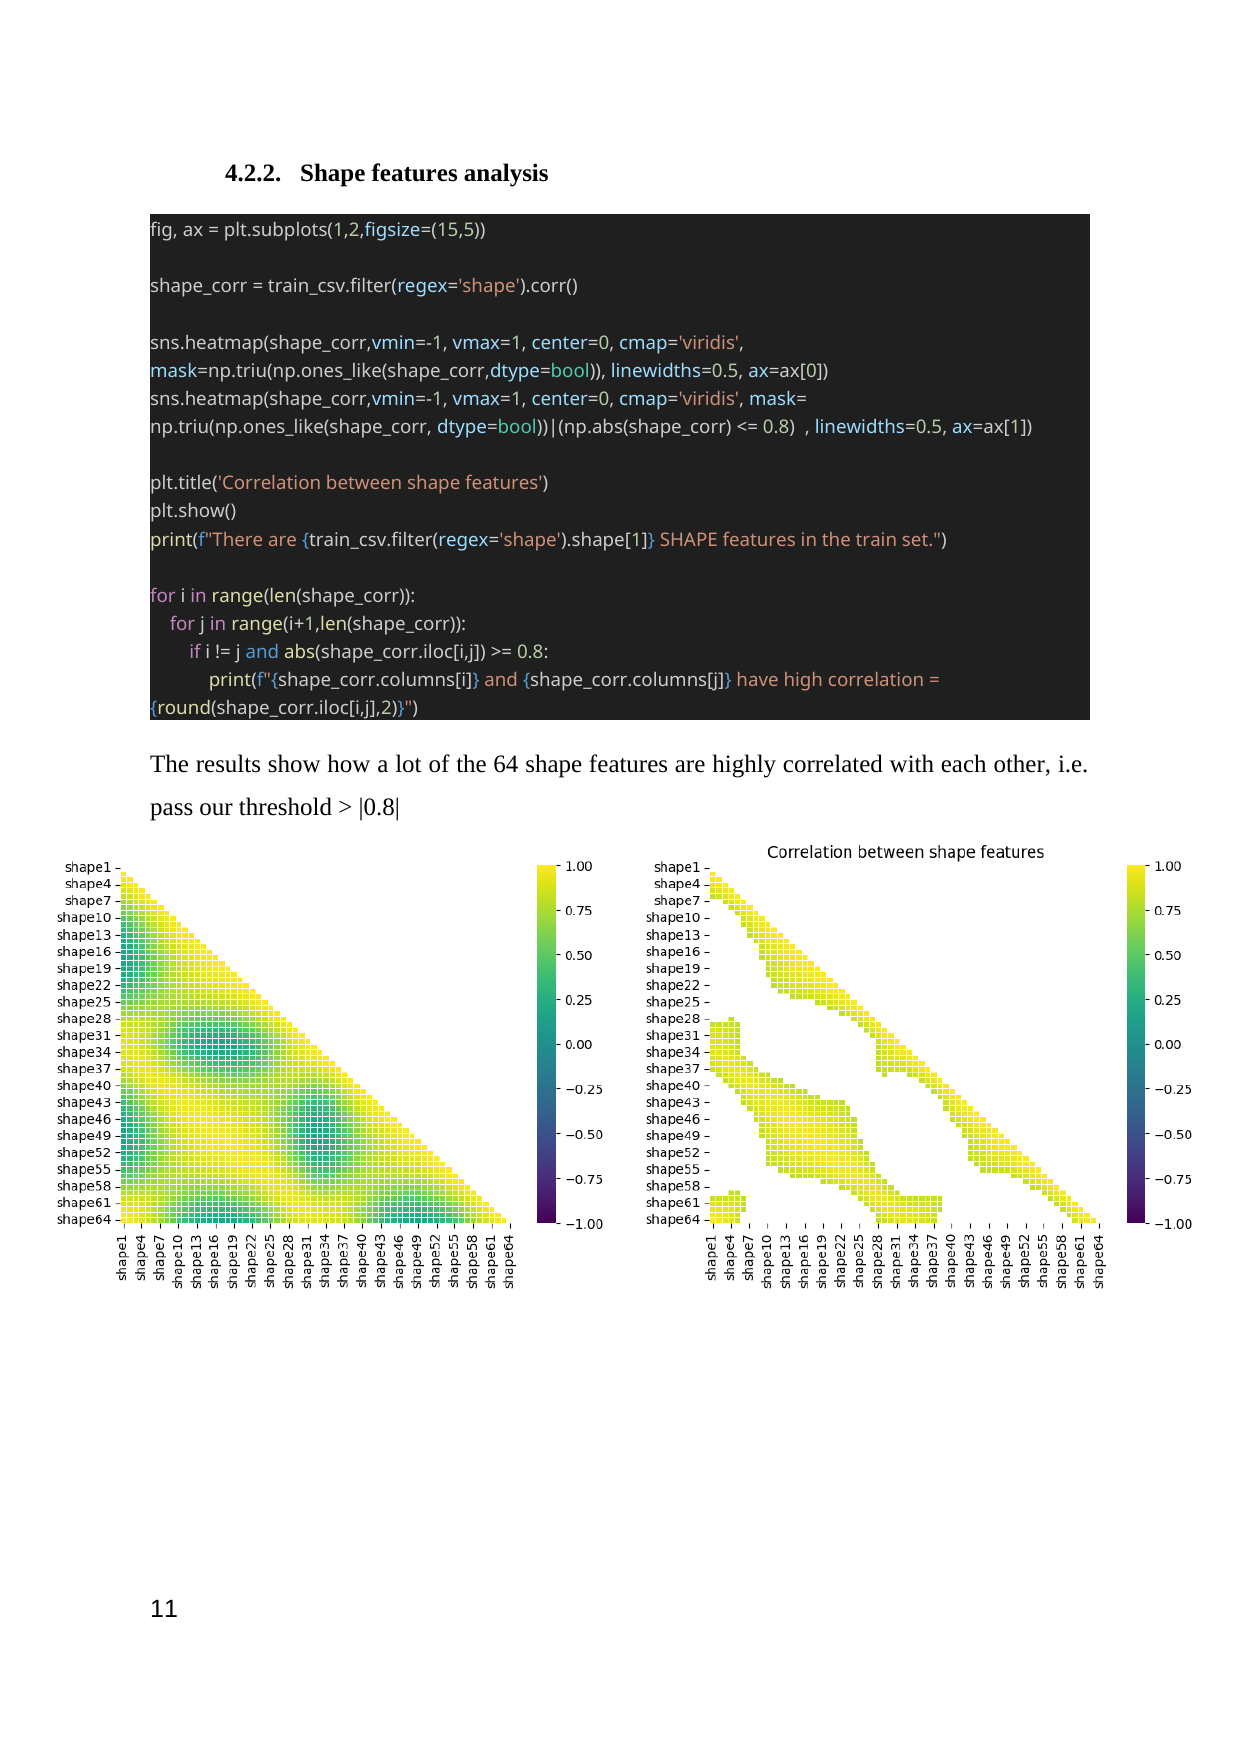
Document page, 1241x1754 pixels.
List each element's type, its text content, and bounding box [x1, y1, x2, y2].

text plt.show() [150, 495, 1090, 523]
text print(f"There are {train_csv.filter(regex='shape').shape[1]} SHAPE features in the train set.") [150, 523, 1090, 551]
text sns.heatmap(shape_corr,vmin=-1, vmax=1, center=0, cmap='viridis', mask= np.triu(np.ones_like(shape_corr, dtype=bool))|(np.abs(shape_corr) <= 0.8) , linewidths=0.5, ax=ax[1]) [150, 383, 1090, 439]
picture [46, 835, 1201, 1296]
text if i != j and abs(shape_corr.iloc[i,j]) >= 0.8: [150, 636, 1090, 664]
text for i in range(len(shape_corr)): [150, 579, 1090, 608]
text shape_corr = train_csv.filter(regex='shape').corr() [150, 270, 1090, 298]
text The results show how a lot of the 64 shape features are highly correlated with each other, i.e. pass our threshold > |0.8| [150, 749, 1090, 821]
text plt.title('Correlation between shape features') [150, 467, 1090, 495]
text for j in range(i+1,len(shape_corr)): [150, 608, 1090, 636]
text fig, ax = plt.subplots(1,2,figsize=(15,5)) [150, 214, 1090, 242]
text print(f"{shape_corr.columns[i]} and {shape_corr.columns[j]} have high correlation = {round(shape_corr.iloc[i,j],2)}") [150, 664, 1090, 720]
text sns.heatmap(shape_corr,vmin=-1, vmax=1, center=0, cmap='viridis', mask=np.triu(np.ones_like(shape_corr,dtype=bool)), linewidths=0.5, ax=ax[0]) [150, 326, 1090, 383]
subtitle Shape features analysis [225, 158, 1090, 187]
